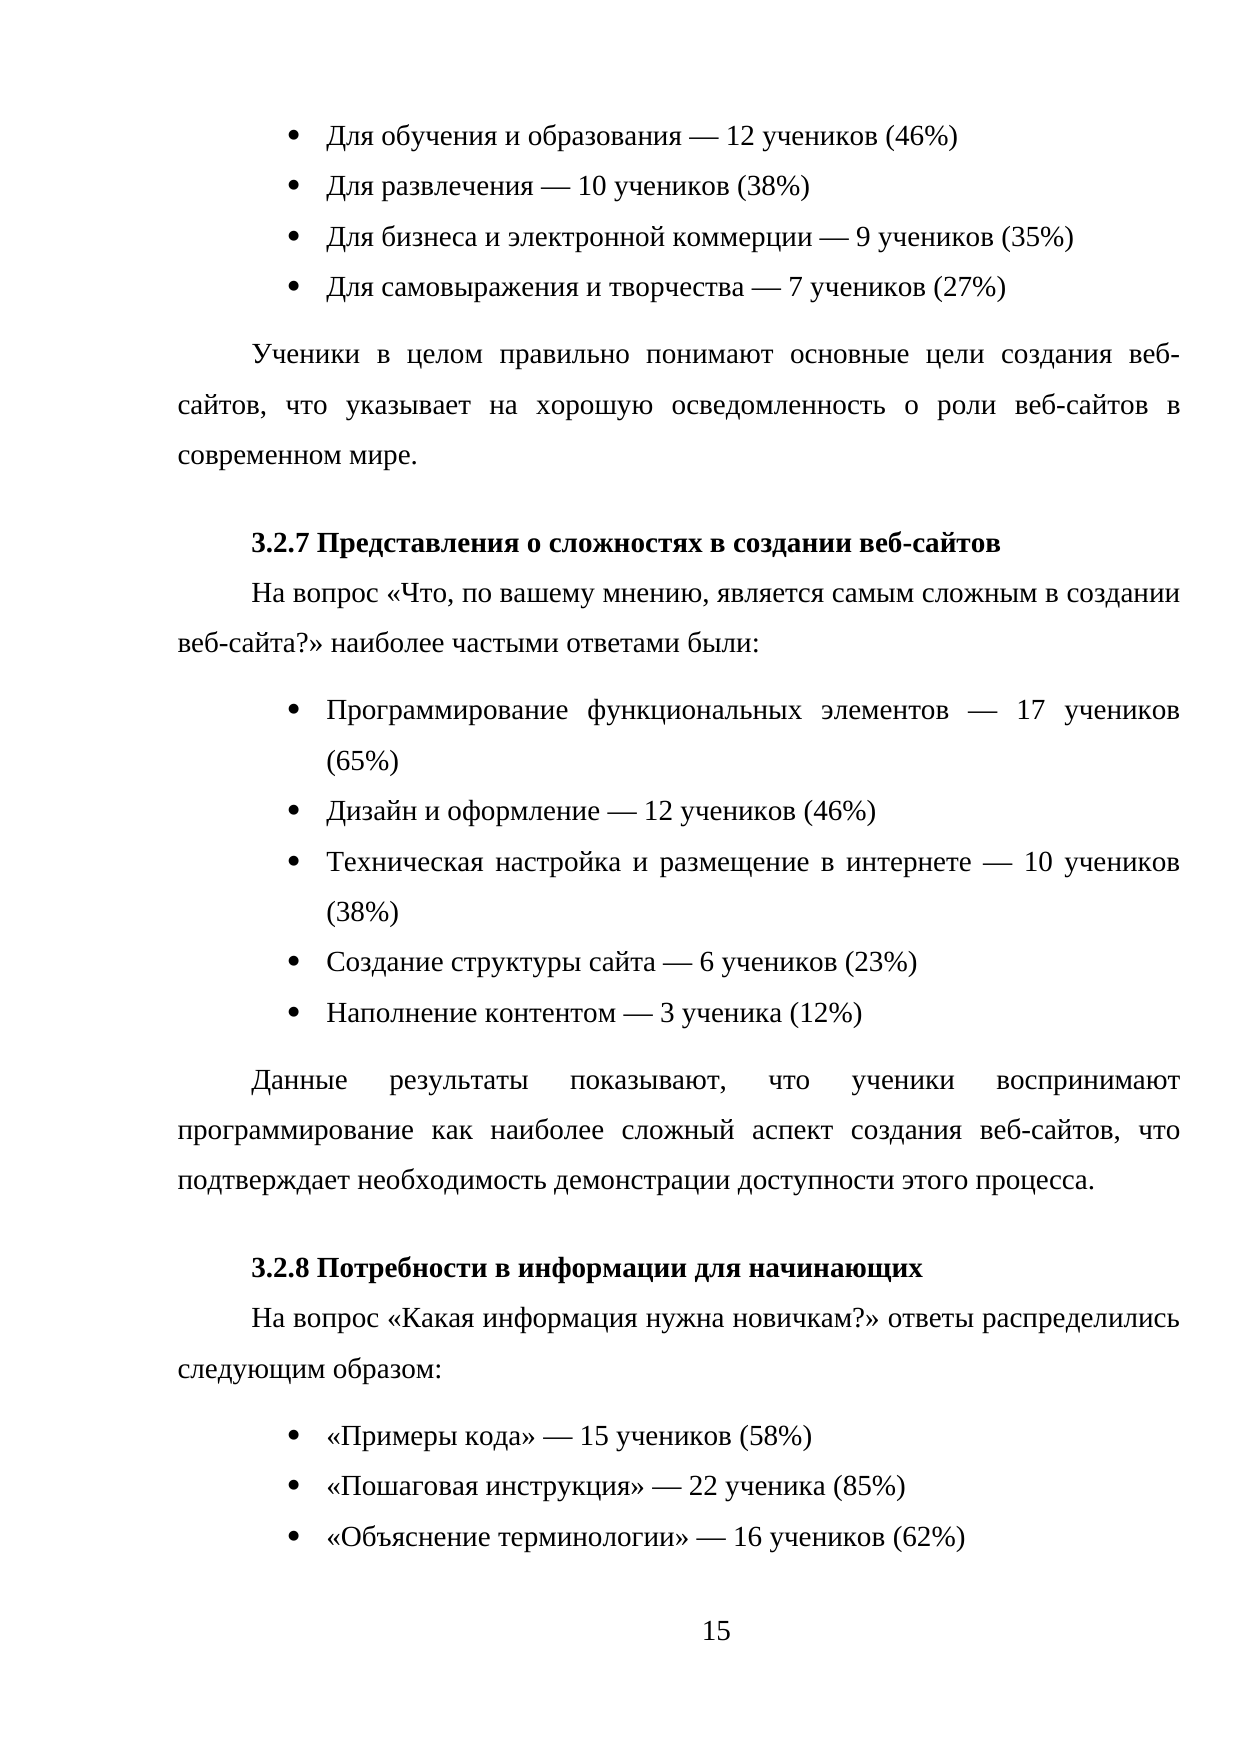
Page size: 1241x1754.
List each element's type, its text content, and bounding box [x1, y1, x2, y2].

list Создание структуры сайта — 6 учеников (23%) [288, 944, 1181, 978]
subtitle 3.2.8 Потребности в информации для начинающих [177, 1250, 1181, 1284]
text На вопрос «Что, по вашему мнению, является самым сложным в создании веб-сайта?» наиболее частыми ответами были: [177, 575, 1181, 659]
list Дизайн и оформление — 12 учеников (46%) [288, 793, 1181, 827]
list Для бизнеса и электронной коммерции — 9 учеников (35%) [288, 219, 1181, 253]
list Программирование функциональных элементов — 17 учеников (65%) [288, 692, 1181, 776]
subtitle 3.2.7 Представления о сложностях в создании веб-сайтов [177, 525, 1181, 558]
list Для обучения и образования — 12 учеников (46%) [288, 118, 1181, 152]
text Ученики в целом правильно понимают основные цели создания веб-сайтов, что указывает на хорошую осведомленность о роли веб-сайтов в современном мире. [177, 336, 1181, 471]
text На вопрос «Какая информация нужна новичкам?» ответы распределились следующим образом: [177, 1301, 1181, 1384]
list «Объяснение терминологии» — 16 учеников (62%) [288, 1519, 1181, 1552]
list Для развлечения — 10 учеников (38%) [288, 168, 1181, 202]
list «Примеры кода» — 15 учеников (58%) [288, 1418, 1181, 1452]
list Наполнение контентом — 3 ученика (12%) [288, 995, 1181, 1028]
list Техническая настройка и размещение в интернете — 10 учеников (38%) [288, 844, 1181, 928]
list «Пошаговая инструкция» — 22 ученика (85%) [288, 1468, 1181, 1502]
list Для самовыражения и творчества — 7 учеников (27%) [288, 269, 1181, 303]
text Данные результаты показывают, что ученики воспринимают программирование как наиболее сложный аспект создания веб-сайтов, что подтверждает необходимость демонстрации доступности этого процесса. [177, 1062, 1181, 1196]
